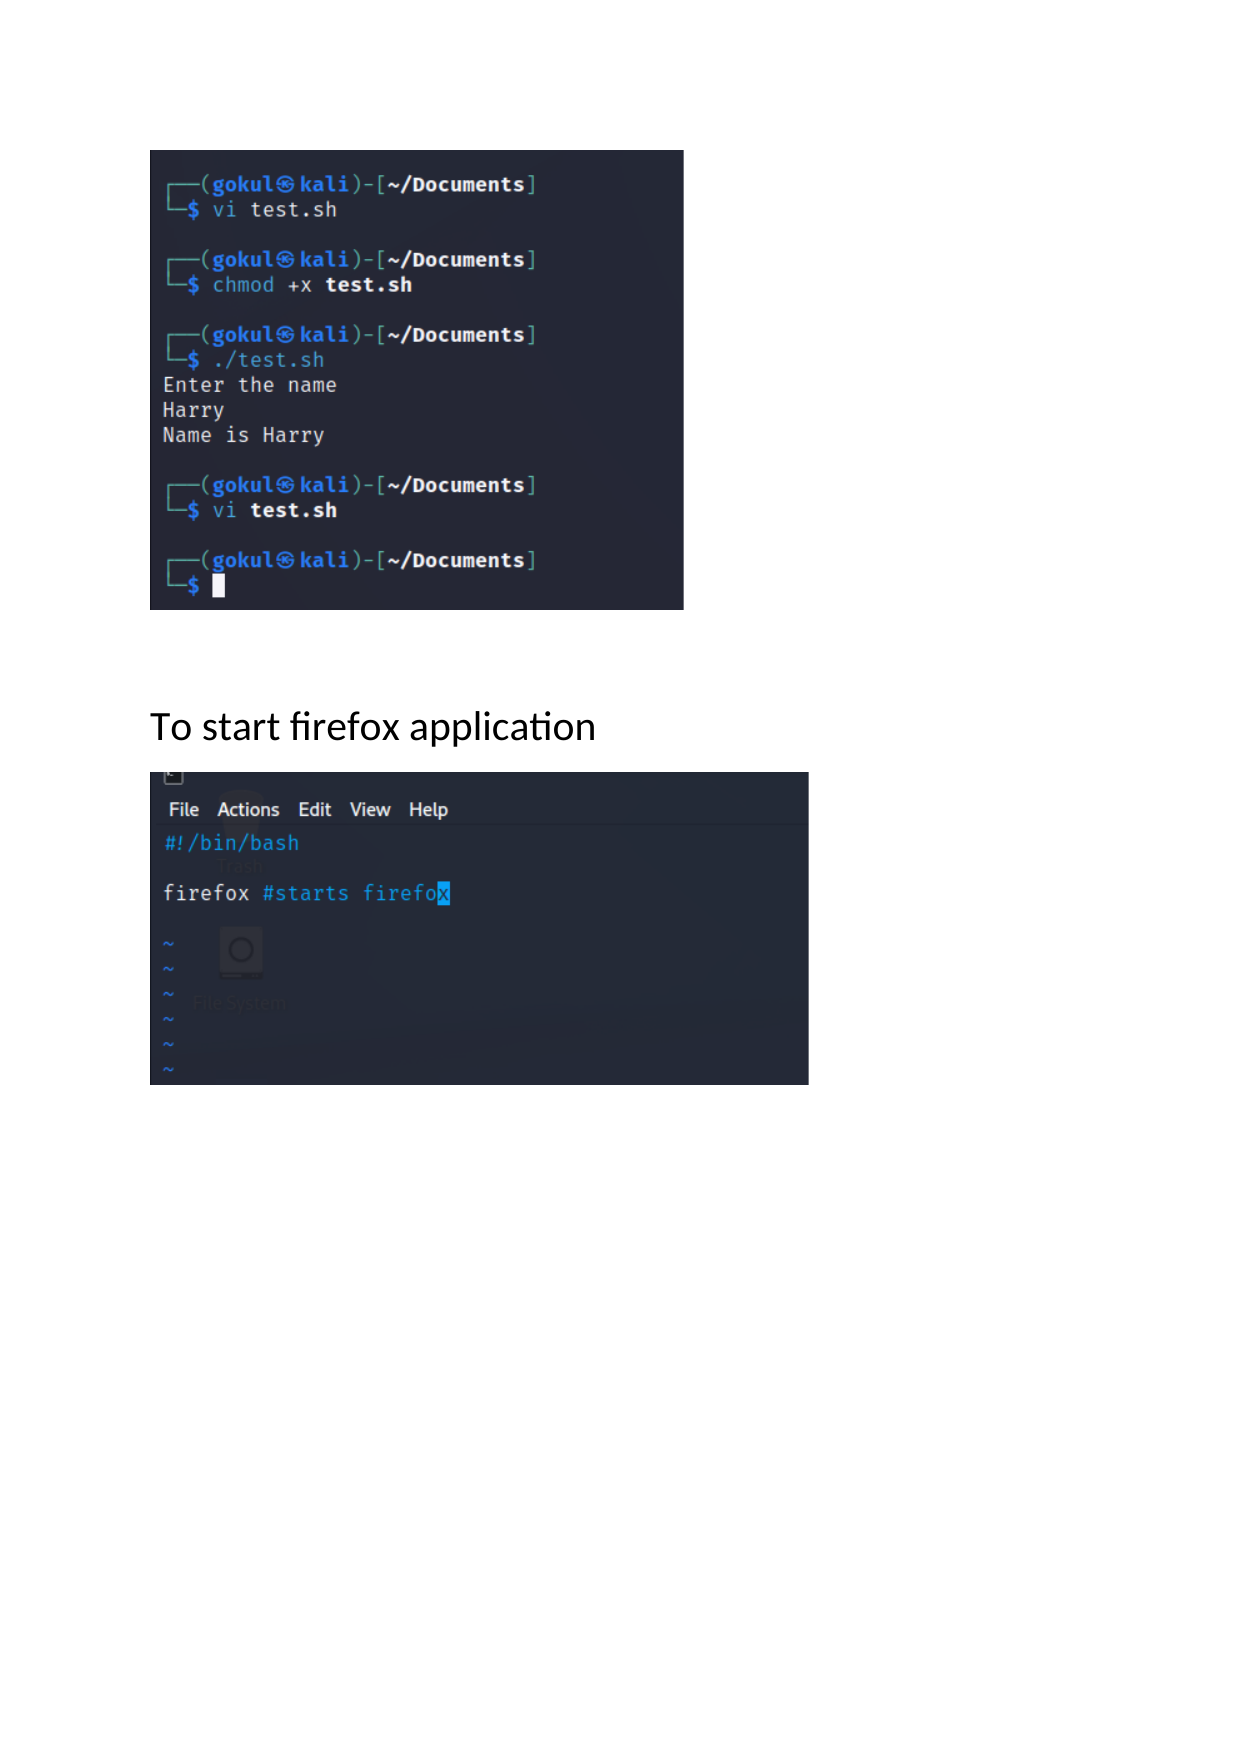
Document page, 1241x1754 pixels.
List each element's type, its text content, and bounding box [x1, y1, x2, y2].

picture [150, 150, 684, 610]
picture [150, 772, 809, 1085]
text To start firefox application [150, 700, 1090, 751]
